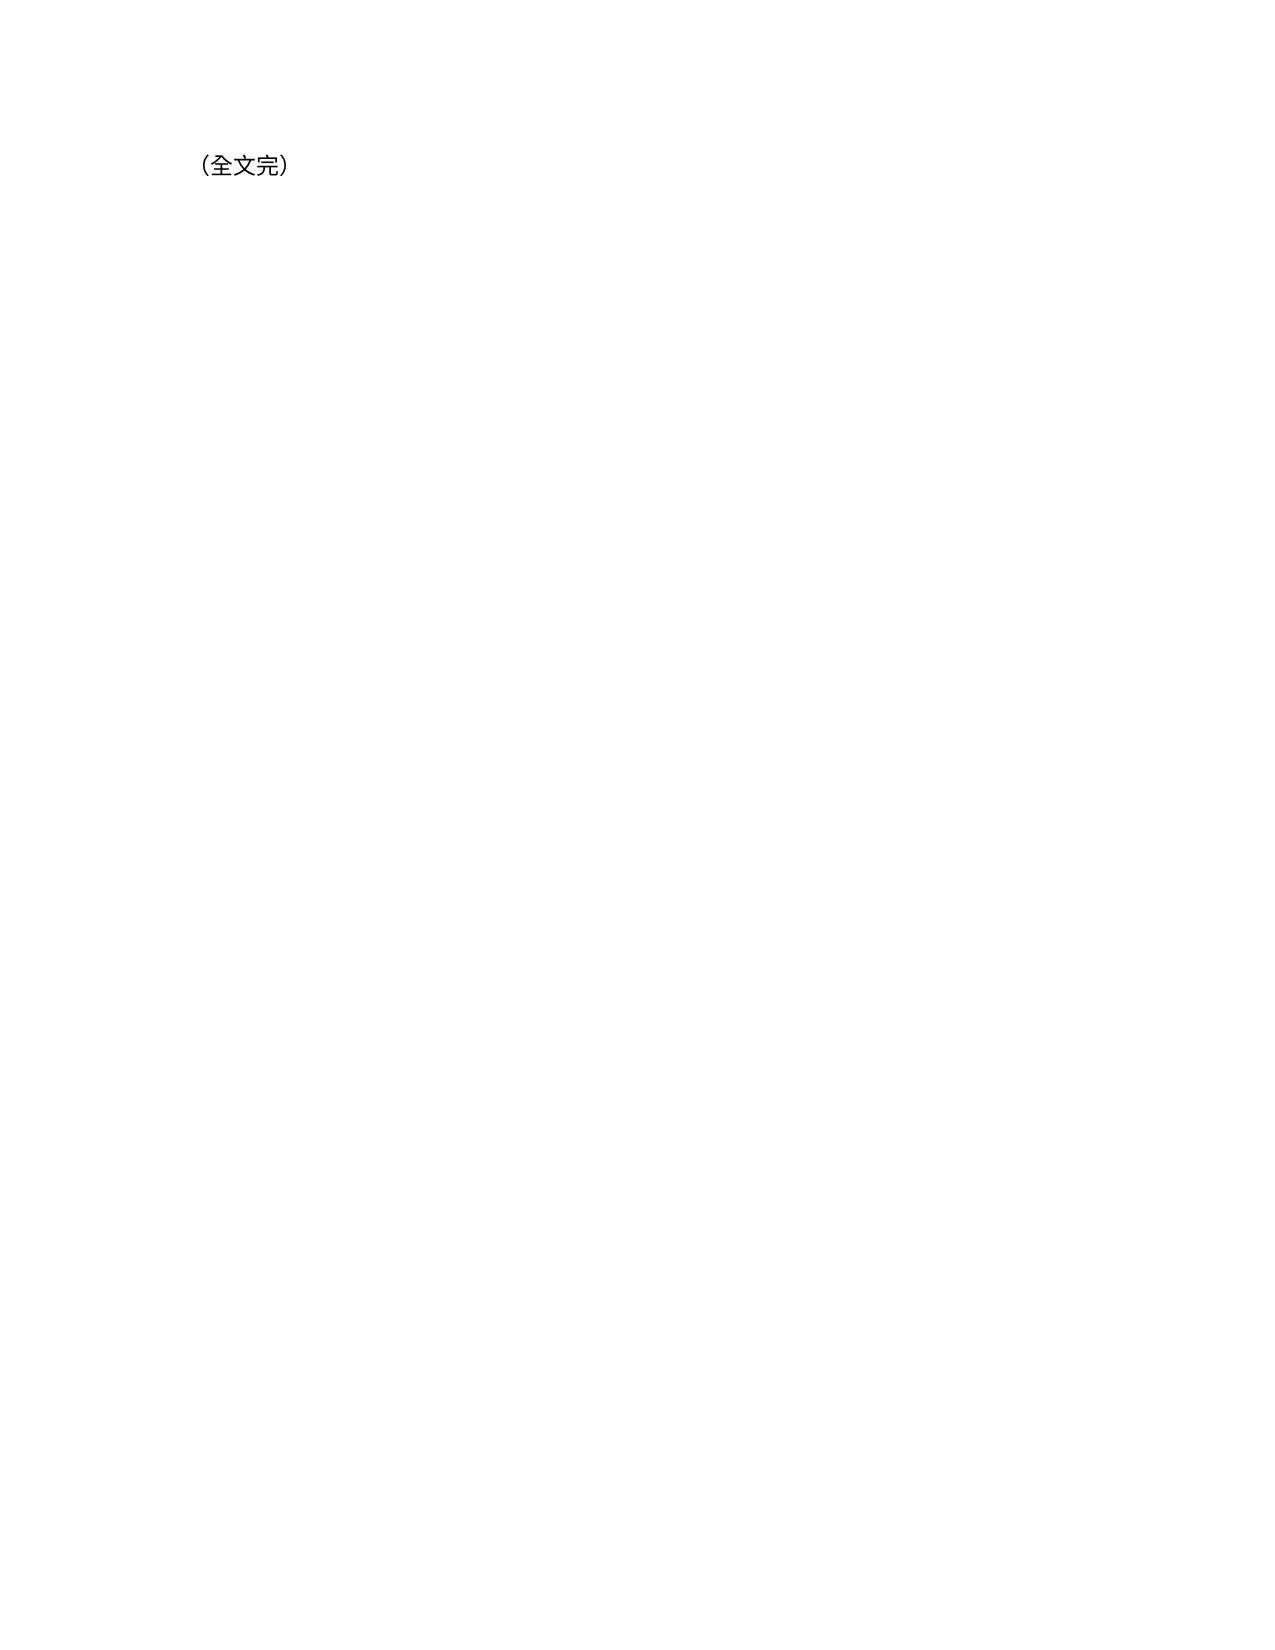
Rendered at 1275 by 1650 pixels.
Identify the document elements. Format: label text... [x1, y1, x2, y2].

text （全文完） [187, 150, 1087, 181]
